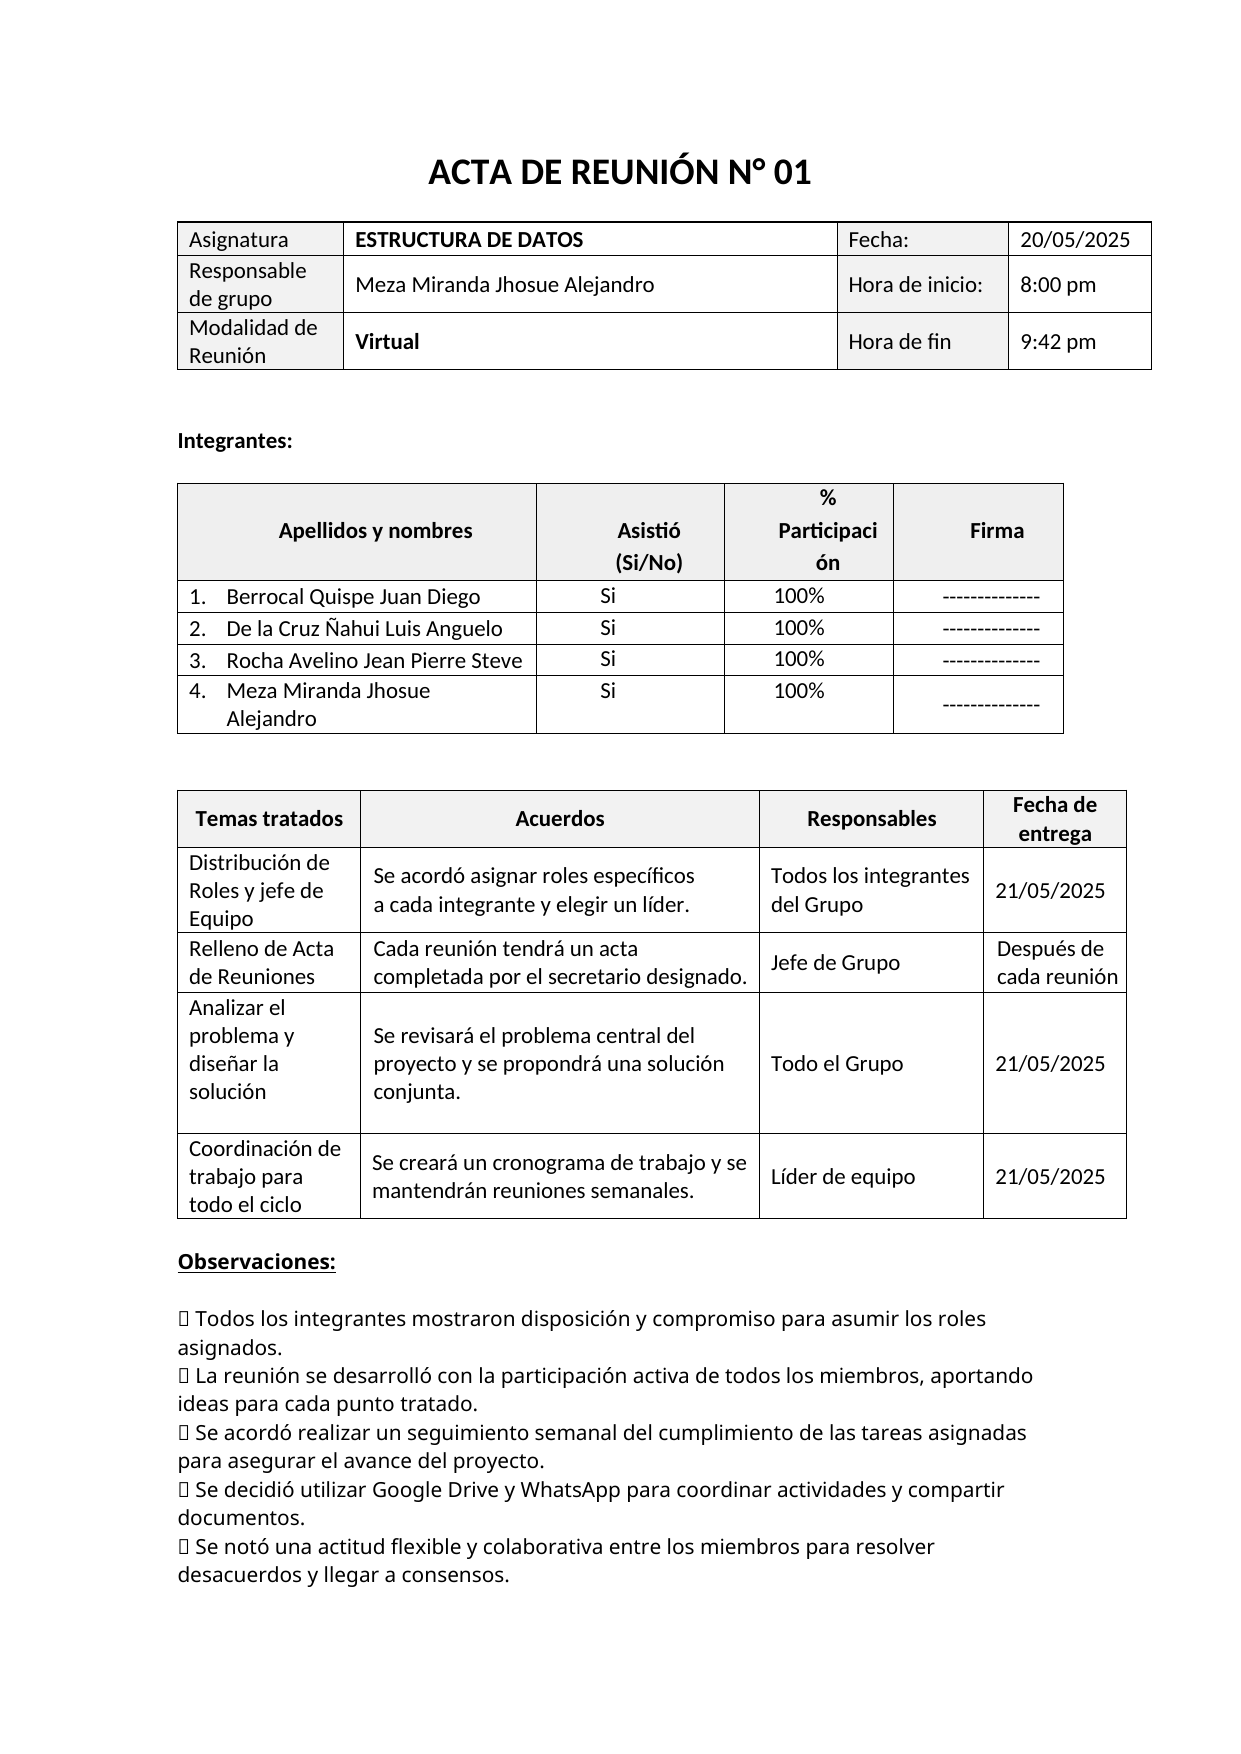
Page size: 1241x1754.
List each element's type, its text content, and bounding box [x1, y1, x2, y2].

table_cell Relleno de Acta de Reuniones [178, 933, 360, 992]
table_header % Participación [725, 484, 893, 580]
table_cell Berrocal Quispe Juan Diego [178, 581, 536, 612]
table_cell Virtual [344, 313, 837, 369]
table_cell Si [537, 676, 724, 732]
table_cell Distribución de Roles y jefe de Equipo [178, 848, 360, 932]
table_header Temas tratados [178, 791, 360, 847]
table_cell Responsable de grupo [178, 256, 343, 312]
table_header Asignatura [178, 223, 343, 255]
table_cell Meza Miranda Jhosue Alejandro [178, 676, 536, 732]
text  Se acordó realizar un seguimiento semanal del cumplimiento de las tareas asignadas para asegurar el avance del proyecto. [177, 1418, 1063, 1475]
text  Todos los integrantes mostraron disposición y compromiso para asumir los roles asignados. [177, 1304, 1063, 1361]
table_header 20/05/2025 [1009, 223, 1151, 255]
table_header Fecha: [838, 223, 1008, 255]
table_cell [361, 848, 759, 932]
table_cell 100% [725, 581, 893, 612]
table_cell 100% [725, 645, 893, 675]
table_cell Todo el Grupo [760, 993, 983, 1133]
table_cell Meza Miranda Jhosue Alejandro [344, 256, 837, 312]
table_cell Jefe de Grupo [760, 933, 983, 992]
text  Se notó una actitud flexible y colaborativa entre los miembros para resolver desacuerdos y llegar a consensos. [177, 1532, 1063, 1589]
table_cell Coordinación de trabajo para todo el ciclo [178, 1134, 360, 1218]
table_cell Hora de inicio: [838, 256, 1008, 312]
table_cell Se creará un cronograma de trabajo y se mantendrán reuniones semanales. [361, 1134, 759, 1218]
table_cell 100% [725, 676, 893, 732]
table_cell 21/05/2025 [984, 848, 1126, 932]
table_cell Si [537, 645, 724, 675]
table_cell Analizar el problema y diseñar la solución [178, 993, 360, 1133]
table_cell [361, 993, 759, 1133]
table_cell Modalidad de Reunión [178, 313, 343, 369]
table_cell De la Cruz Ñahui Luis Anguelo [178, 613, 536, 643]
table_header Acuerdos [361, 791, 759, 847]
table_header Asistió (Si/No) [537, 484, 724, 580]
text  Se decidió utilizar Google Drive y WhatsApp para coordinar actividades y compartir documentos. [177, 1475, 1063, 1532]
table_cell [361, 933, 759, 992]
table_cell 21/05/2025 [984, 1134, 1126, 1218]
table_cell 100% [725, 613, 893, 643]
table_cell Todos los integrantes del Grupo [760, 848, 983, 932]
table_cell -------------- [894, 676, 1063, 732]
table_cell -------------- [894, 613, 1063, 643]
table_cell -------------- [894, 581, 1063, 612]
table_cell [984, 933, 1126, 992]
text Observaciones: [177, 1247, 1063, 1276]
text ACTA DE REUNIÓN N° 01 [177, 148, 1063, 193]
table_header Apellidos y nombres [178, 484, 536, 580]
table_cell Líder de equipo [760, 1134, 983, 1218]
table_cell Hora de fin [838, 313, 1008, 369]
text Integrantes: [177, 426, 1063, 454]
table_cell Si [537, 613, 724, 643]
table_header Firma [894, 484, 1063, 580]
table_cell 21/05/2025 [984, 993, 1126, 1133]
table_header Fecha de entrega [984, 791, 1126, 847]
table_header Responsables [760, 791, 983, 847]
table_cell 8:00 pm [1009, 256, 1151, 312]
text  La reunión se desarrolló con la participación activa de todos los miembros, aportando ideas para cada punto tratado. [177, 1361, 1063, 1418]
table_cell Rocha Avelino Jean Pierre Steve [178, 645, 536, 675]
table_header ESTRUCTURA DE DATOS [344, 223, 837, 255]
table_cell -------------- [894, 645, 1063, 675]
table_cell 9:42 pm [1009, 313, 1151, 369]
table_cell Si [537, 581, 724, 612]
